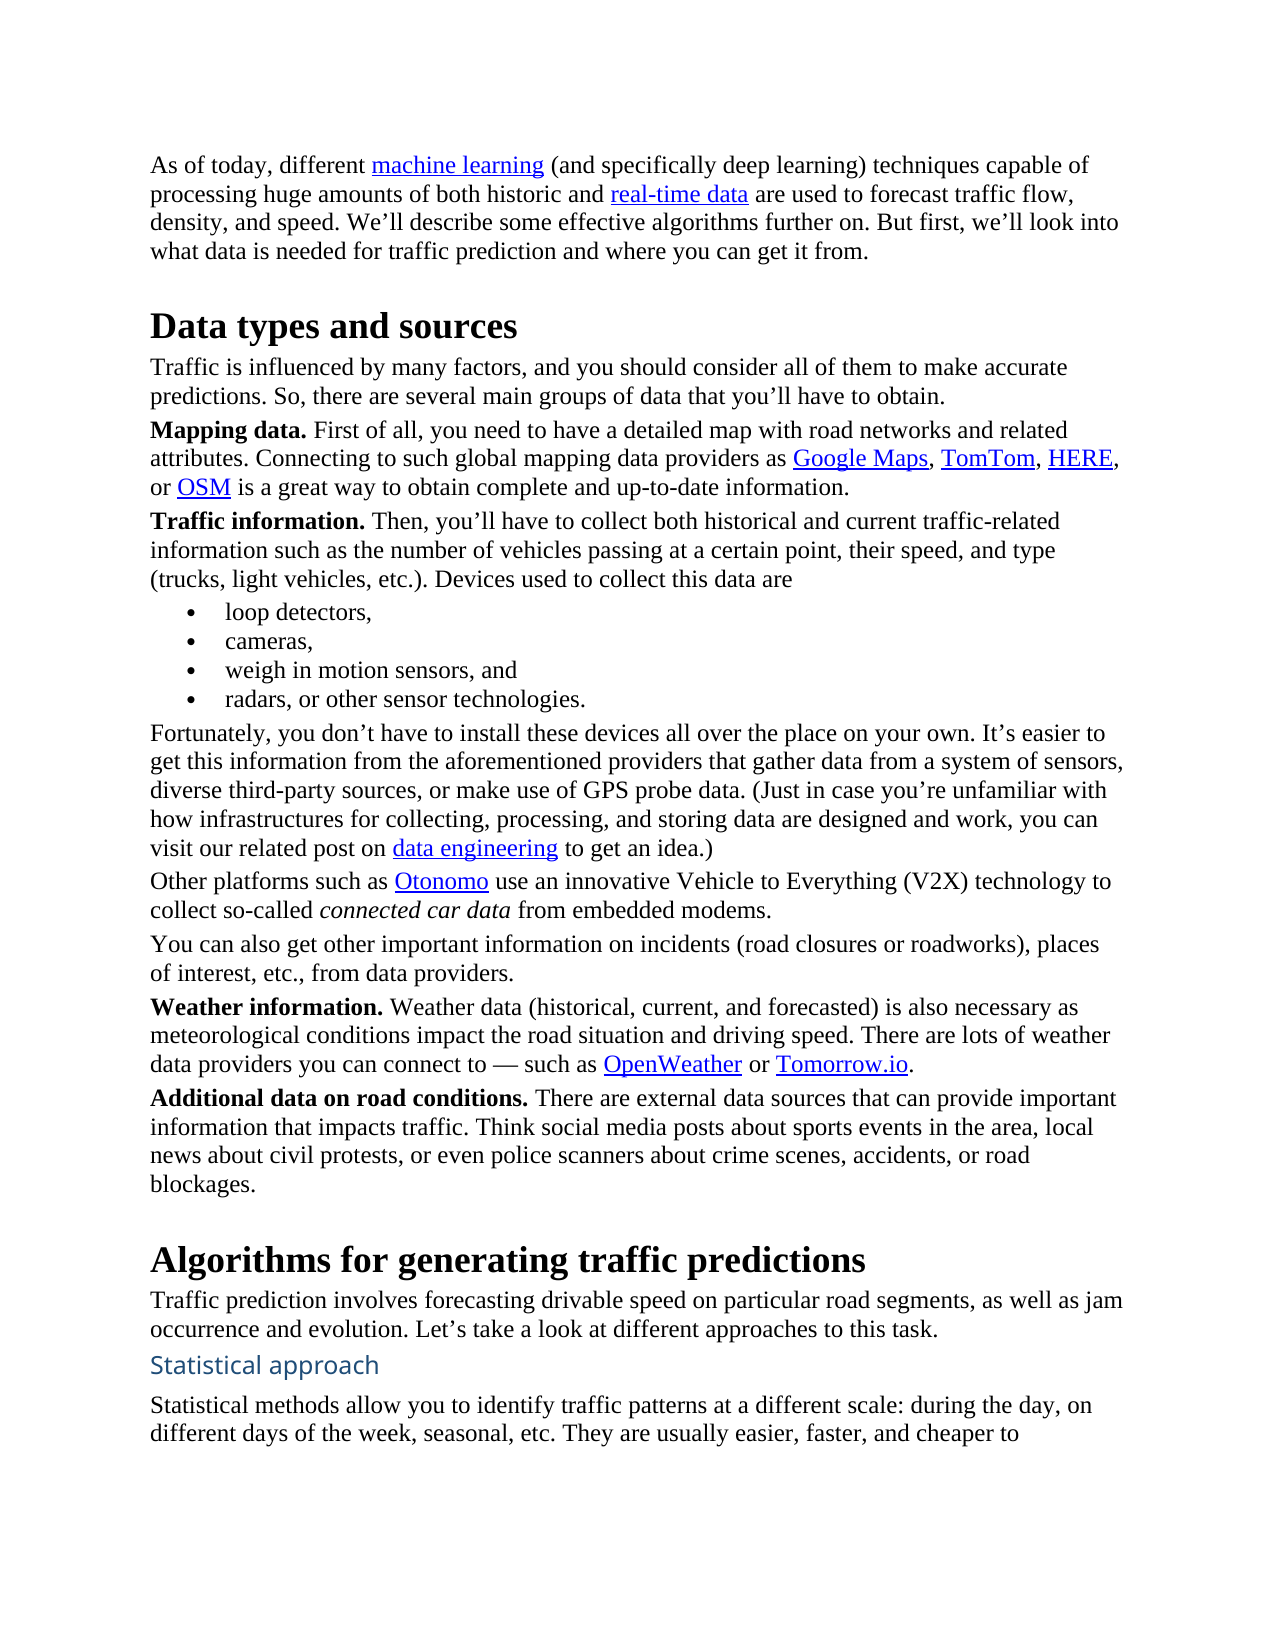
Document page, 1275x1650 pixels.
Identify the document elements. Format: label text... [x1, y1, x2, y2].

subtitle Data types and sources [150, 304, 1125, 347]
text You can also get other important information on incidents (road closures or roadworks), places of interest, etc., from data providers. [150, 929, 1125, 987]
text Other platforms such as Otonomo use an innovative Vehicle to Everything (V2X) technology to collect so-called connected car data from embedded modems. [150, 866, 1125, 924]
text Weather information. Weather data (historical, current, and forecasted) is also necessary as meteorological conditions impact the road situation and driving speed. There are lots of weather data providers you can connect to — such as OpenWeather or Tomorrow.io. [150, 992, 1125, 1078]
text Mapping data. First of all, you need to have a detailed map with road networks and related attributes. Connecting to such global mapping data providers as Google Maps, TomTom, HERE, or OSM is a great way to obtain complete and up-to-date information. [150, 415, 1125, 501]
list loop detectors, [187, 597, 1125, 626]
text Traffic is influenced by many factors, and you should consider all of them to make accurate predictions. So, there are several main groups of data that you’ll have to obtain. [150, 352, 1125, 410]
list radars, or other sensor technologies. [187, 684, 1125, 712]
list cameras, [187, 626, 1125, 655]
text As of today, different machine learning (and specifically deep learning) techniques capable of processing huge amounts of both historic and real-time data are used to forecast traffic flow, density, and speed. We’ll describe some effective algorithms further on. But first, we’ll look into what data is needed for traffic prediction and where you can get it from. [150, 150, 1125, 265]
text Fortunately, you don’t have to install these devices all over the place on your own. It’s easier to get this information from the aforementioned providers that gather data from a system of sensors, diverse third-party sources, or make use of GPS probe data. (Just in case you’re unfamiliar with how infrastructures for collecting, processing, and storing data are designed and work, you can visit our related post on data engineering to get an idea.) [150, 718, 1125, 861]
list weigh in motion sensors, and [187, 655, 1125, 684]
text Additional data on road conditions. There are external data sources that can provide important information that impacts traffic. Think social media posts about sports events in the area, local news about civil protests, or even police scanners about crime scenes, accidents, or road blockages. [150, 1083, 1125, 1198]
text Traffic prediction involves forecasting drivable speed on particular road segments, as well as jam occurrence and evolution. Let’s take a look at different approaches to this task. [150, 1285, 1125, 1343]
text Traffic information. Then, you’ll have to collect both historical and current traffic-related information such as the number of vehicles passing at a certain point, their speed, and type (trucks, light vehicles, etc.). Devices used to collect this data are [150, 506, 1125, 592]
subtitle Statistical approach [150, 1348, 1125, 1382]
subtitle Algorithms for generating traffic predictions [150, 1237, 1125, 1280]
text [150, 1390, 1125, 1447]
